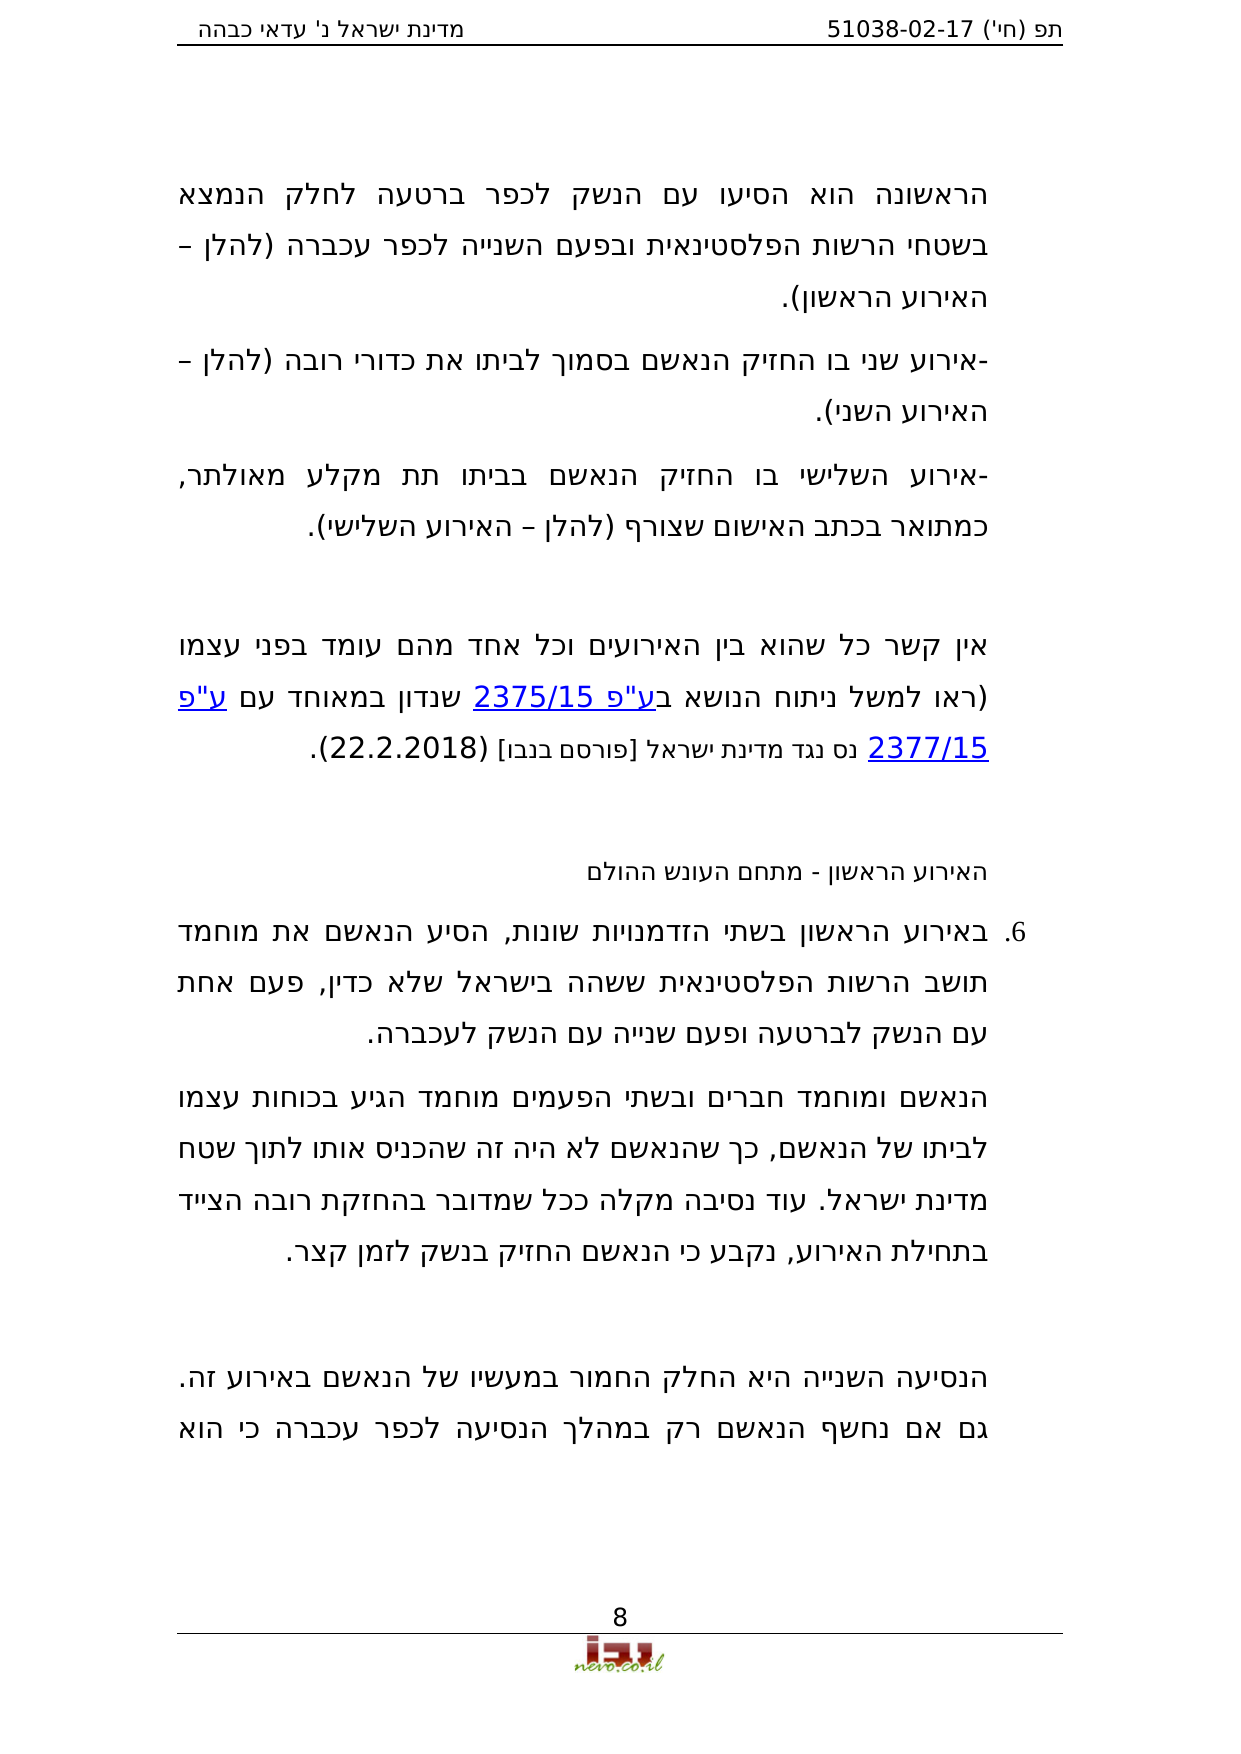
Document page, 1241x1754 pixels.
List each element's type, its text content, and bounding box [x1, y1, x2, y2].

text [177, 177, 989, 314]
list באירוע הראשון בשתי הזדמנויות שונות, הסיע הנאשם את מוחמד תושב הרשות הפלסטינאית ששהה בישראל שלא כדין, פעם אחת עם הנשק לברטעה ופעם שנייה עם הנשק לעכברה. [177, 914, 1026, 1051]
text -אירוע השלישי בו החזיק הנאשם בביתו תת מקלע מאולתר, כמתואר בכתב האישום שצורף (להלן – האירוע השלישי). [177, 458, 989, 543]
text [177, 1360, 989, 1446]
text -אירוע שני בו החזיק הנאשם בסמוך לביתו את כדורי רובה (להלן – האירוע השני). [177, 343, 989, 429]
text האירוע הראשון - מתחם העונש ההולם [177, 858, 988, 887]
picture [574, 1635, 666, 1673]
text אין קשר כל שהוא בין האירועים וכל אחד מהם עומד בפני עצמו (ראו למשל ניתוח הנושא בע"פ 2375/15 שנדון במאוחד עם ע"פ 2377/15 נס נגד מדינת ישראל [פורסם בנבו] (22.2.2018). [177, 629, 989, 765]
text הנאשם ומוחמד חברים ובשתי הפעמים מוחמד הגיע בכוחות עצמו לביתו של הנאשם, כך שהנאשם לא היה זה שהכניס אותו לתוך שטח מדינת ישראל. עוד נסיבה מקלה ככל שמדובר בהחזקת רובה הצייד בתחילת האירוע, נקבע כי הנאשם החזיק בנשק לזמן קצר. [177, 1080, 989, 1268]
